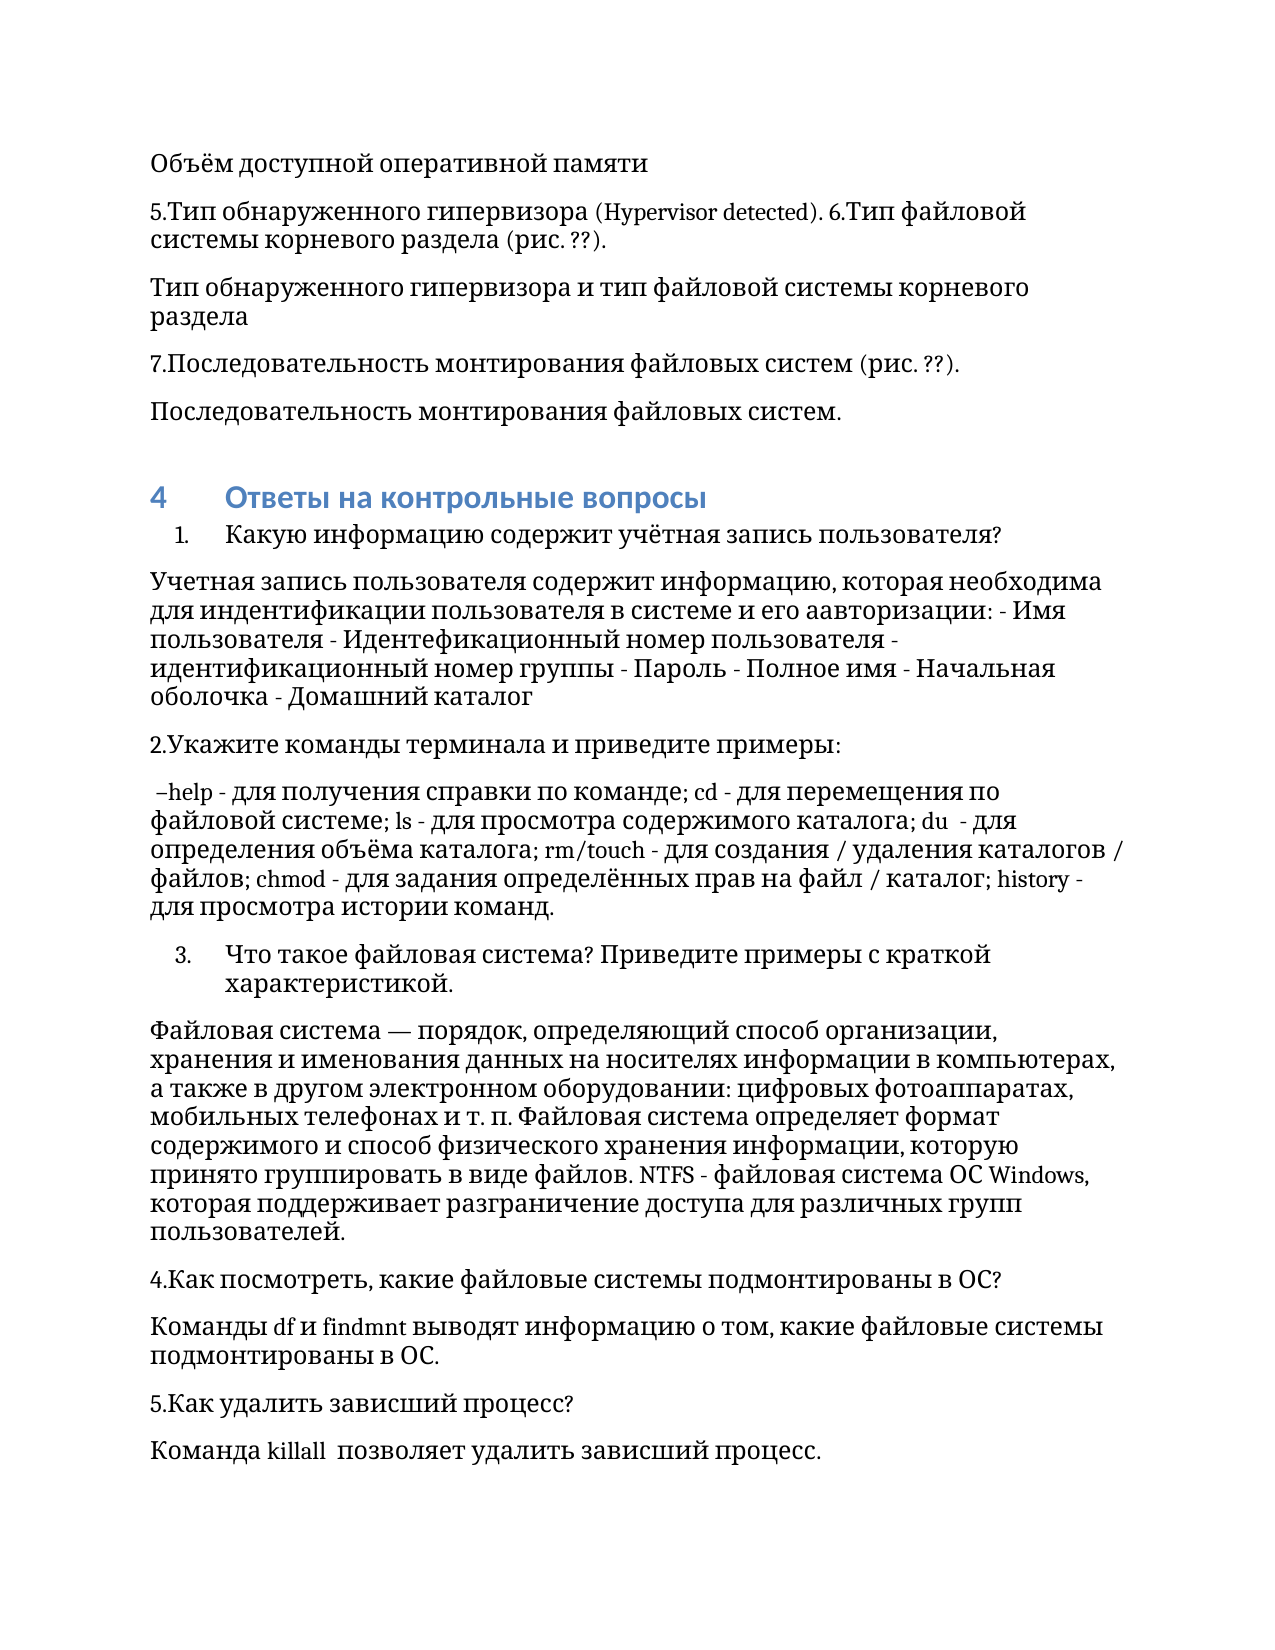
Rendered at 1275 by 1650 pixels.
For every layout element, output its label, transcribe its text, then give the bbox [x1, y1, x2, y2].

list Какую информацию содержит учётная запись пользователя? [175, 521, 1125, 549]
subtitle 4 Ответы на контрольные вопросы [150, 476, 1125, 517]
text 4.Как посмотреть, какие файловые системы подмонтированы в ОС? [150, 1266, 1125, 1294]
text 7.Последовательность монтирования файловых систем (рис. ??). [150, 350, 1125, 379]
text –help - для получения справки по команде; cd - для перемещения по файловой системе; ls - для просмотра содержимого каталога; du - для определения объёма каталога; rm/touch - для создания / удаления каталогов / файлов; chmod - для задания определённых прав на файл / каталог; history - для просмотра истории команд. [150, 778, 1125, 922]
text 2.Укажите команды терминала и приведите примеры: [150, 731, 1125, 759]
list Что такое файловая система? Приведите примеры с краткой характеристикой. [175, 941, 1125, 998]
text 5.Тип обнаруженного гипервизора (Hypervisor detected). 6.Тип файловой системы корневого раздела (рис. ??). [150, 197, 1125, 255]
text Последовательность монтирования файловых систем. [150, 397, 1125, 426]
text Файловая система — порядок, определяющий способ организации, хранения и именования данных на носителях информации в компьютерах, а также в другом электронном оборудовании: цифровых фотоаппаратах, мобильных телефонах и т. п. Файловая система определяет формат содержимого и способ физического хранения информации, которую принято группировать в виде файлов. NTFS - файловая система ОС Windows, которая поддерживает разграничение доступа для различных групп пользователей. [150, 1017, 1125, 1247]
text Учетная запись пользователя содержит информацию, которая необходима для индентификации пользователя в системе и его аавторизации: - Имя пользователя - Идентефикационный номер пользователя - идентификационный номер группы - Пароль - Полное имя - Начальная оболочка - Домашний каталог [150, 568, 1125, 712]
text Тип обнаруженного гипервизора и тип файловой системы корневого раздела [150, 274, 1125, 331]
text Объём доступной оперативной памяти [150, 150, 1125, 179]
text Команда killall позволяет удалить зависший процесс. [150, 1437, 1125, 1466]
text 5.Как удалить зависший процесс? [150, 1389, 1125, 1418]
text Команды df и findmnt выводят информацию о том, какие файловые системы подмонтированы в ОС. [150, 1313, 1125, 1371]
